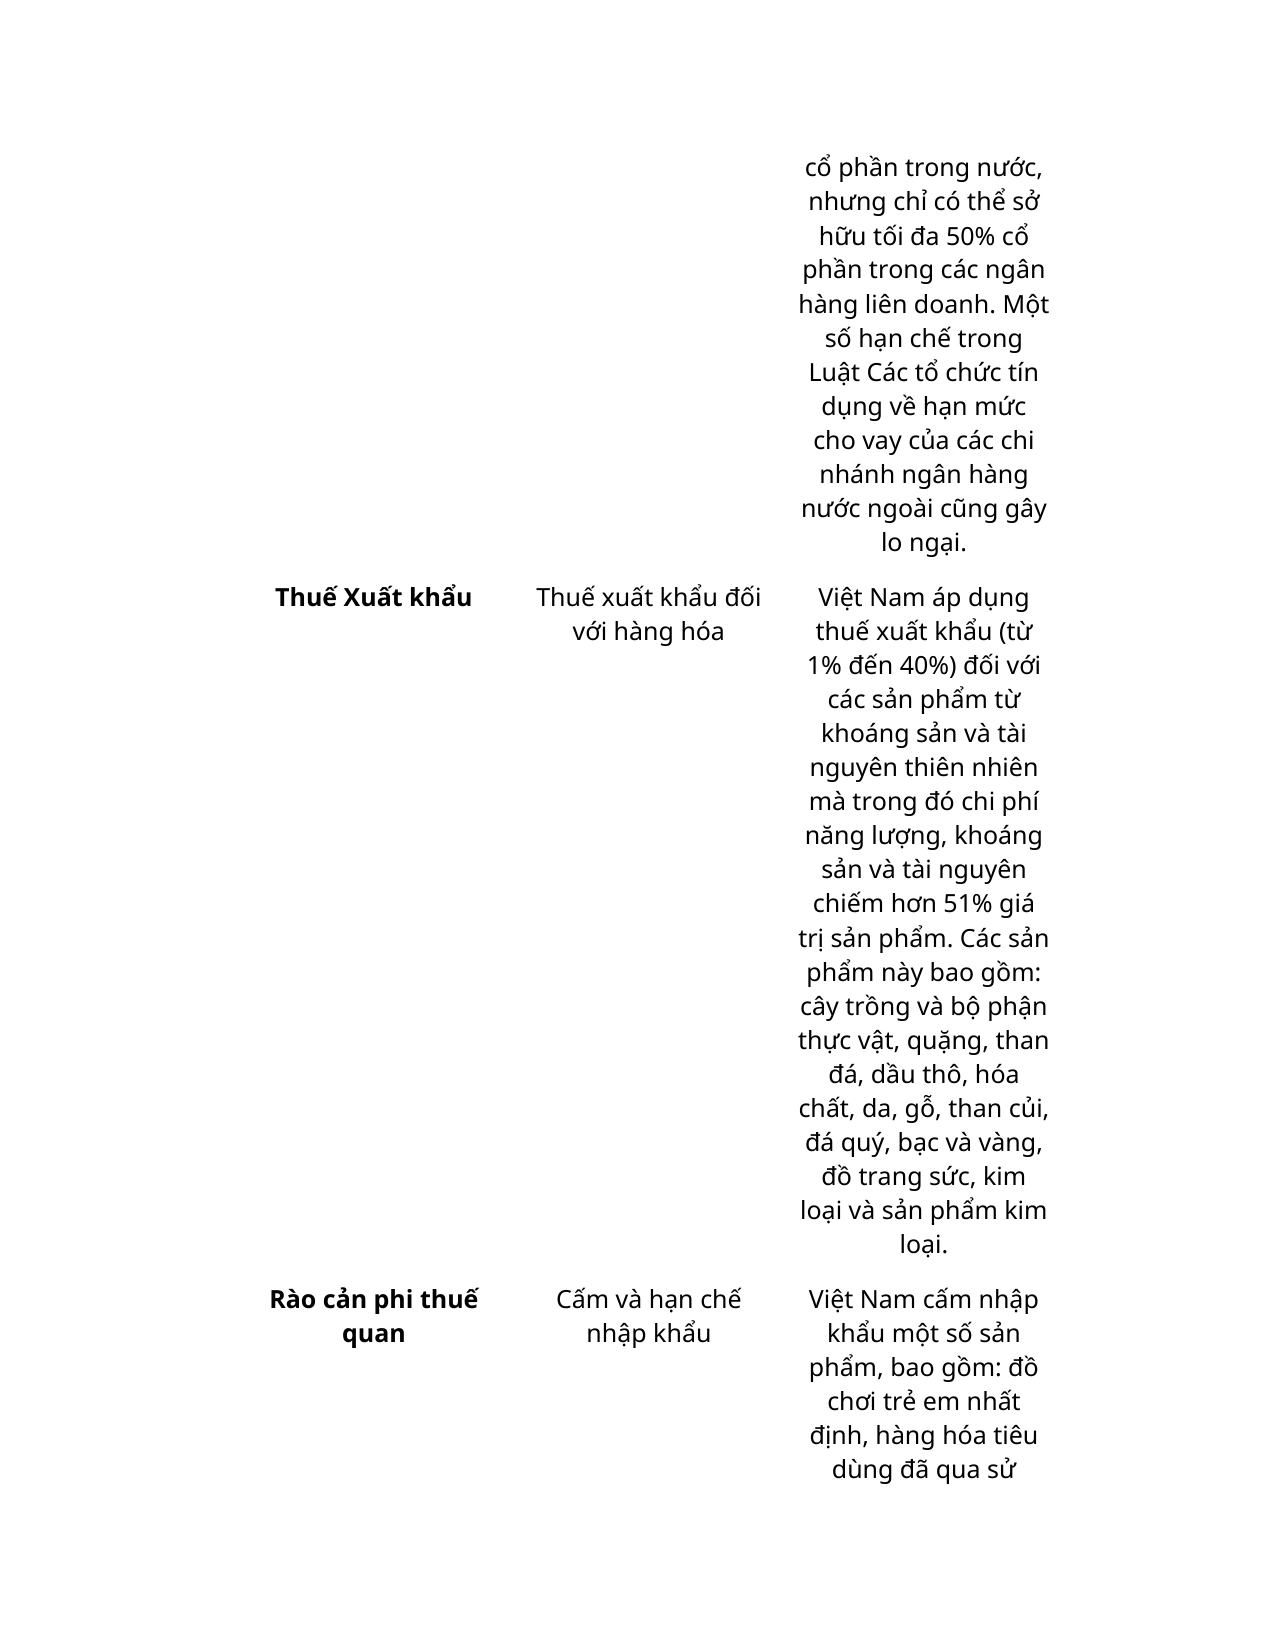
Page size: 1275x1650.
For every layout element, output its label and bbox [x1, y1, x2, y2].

table_header [225, 150, 1050, 1486]
